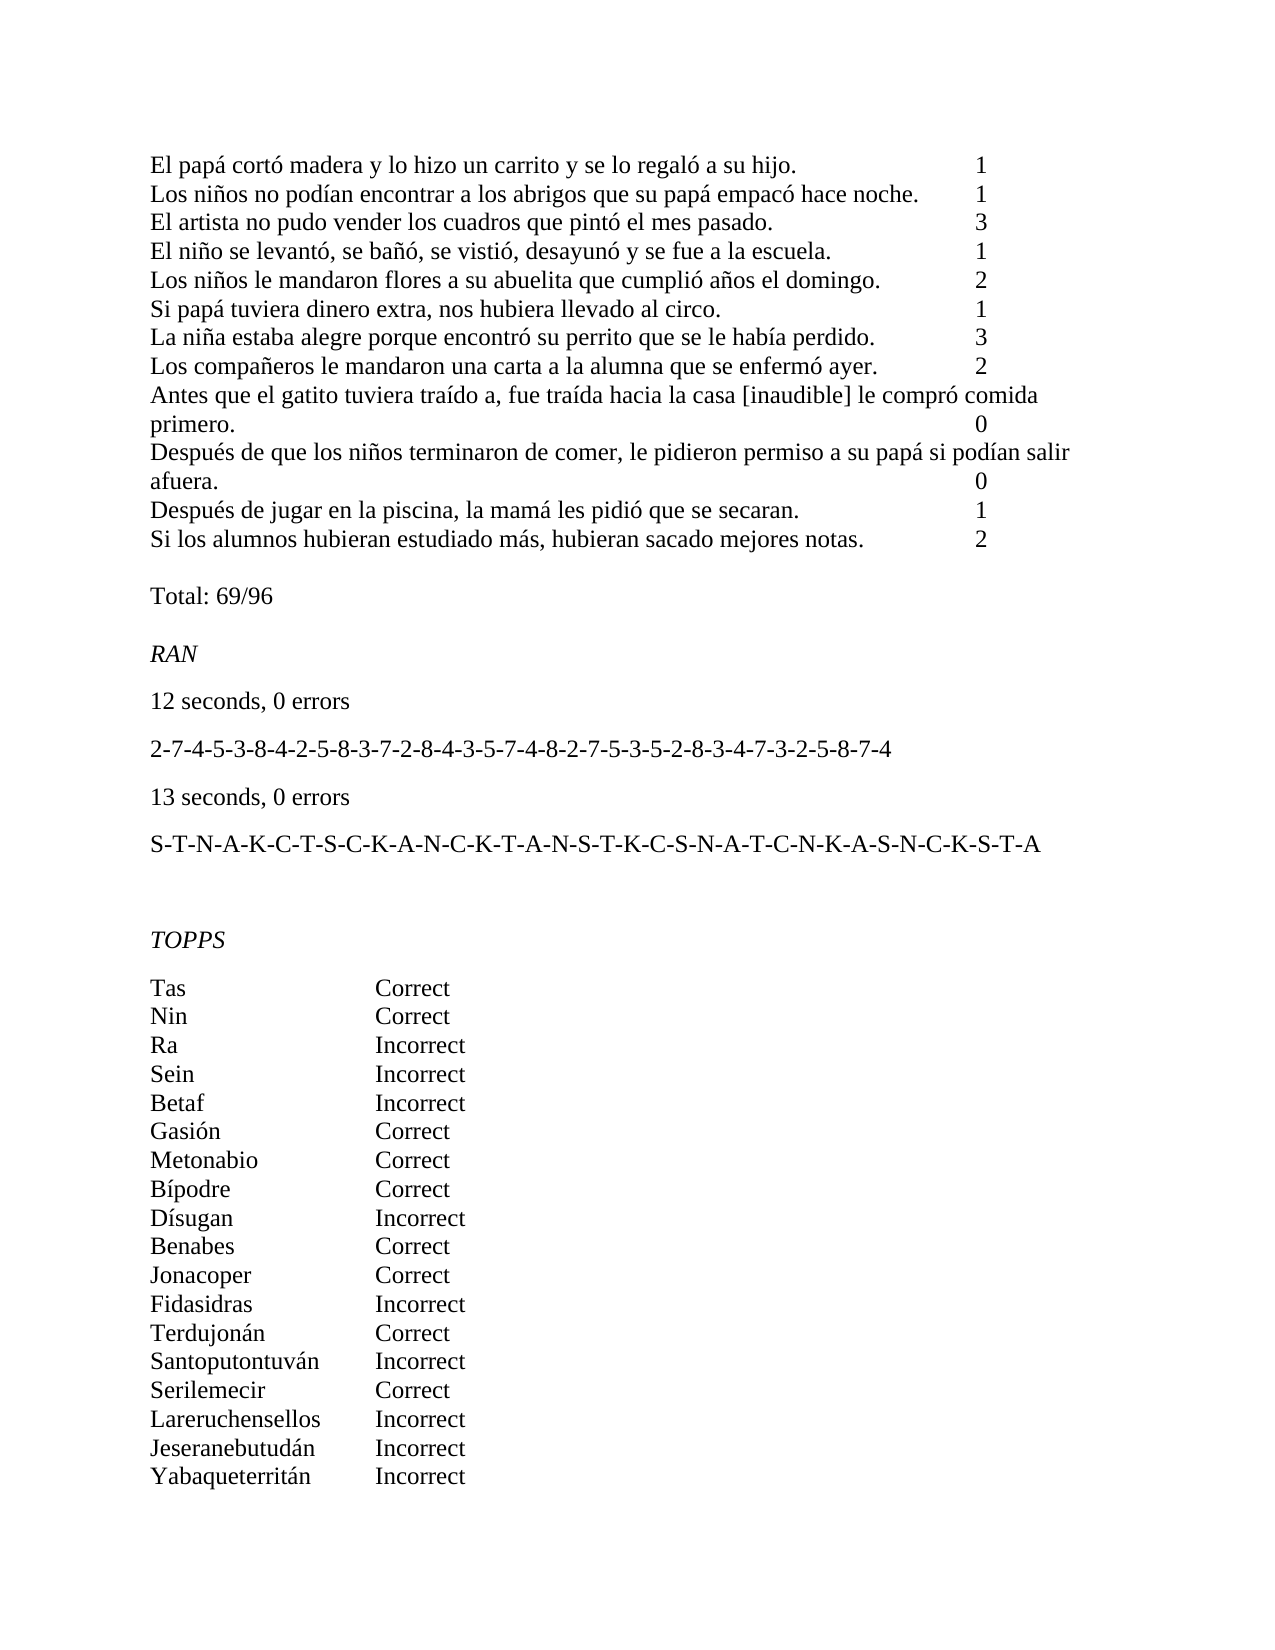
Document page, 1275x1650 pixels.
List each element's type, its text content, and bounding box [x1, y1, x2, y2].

text Benabes Correct [150, 1231, 1125, 1260]
text Nin Correct [150, 1001, 1125, 1030]
text Jeseranebutudán Incorrect [150, 1433, 1125, 1461]
text Santoputontuván Incorrect [150, 1346, 1125, 1375]
text Jonacoper Correct [150, 1260, 1125, 1289]
text Sein Incorrect [150, 1059, 1125, 1088]
text Los niños le mandaron flores a su abuelita que cumplió años el domingo. 2 [150, 265, 1125, 294]
text 12 seconds, 0 errors [150, 686, 1125, 715]
text TOPPS [150, 925, 1125, 954]
text Dísugan Incorrect [150, 1203, 1125, 1231]
text Betaf Incorrect [150, 1088, 1125, 1116]
text Fidasidras Incorrect [150, 1289, 1125, 1318]
text Lareruchensellos Incorrect [150, 1404, 1125, 1433]
text Serilemecir Correct [150, 1375, 1125, 1404]
text Terdujonán Correct [150, 1318, 1125, 1346]
text Bípodre Correct [150, 1174, 1125, 1203]
text Metonabio Correct [150, 1145, 1125, 1174]
text Los compañeros le mandaron una carta a la alumna que se enfermó ayer. 2 [150, 351, 1125, 380]
text Si los alumnos hubieran estudiado más, hubieran sacado mejores notas. 2 [150, 524, 1125, 552]
text Tas Correct [150, 973, 1125, 1001]
text Antes que el gatito tuviera traído a, fue traída hacia la casa [inaudible] le compró comida primero. 0 [150, 380, 1125, 437]
text Después de que los niños terminaron de comer, le pidieron permiso a su papá si podían salir afuera. 0 [150, 437, 1125, 495]
text La niña estaba alegre porque encontró su perrito que se le había perdido. 3 [150, 322, 1125, 351]
text Yabaqueterritán Incorrect [150, 1461, 1125, 1490]
text El niño se levantó, se bañó, se vistió, desayunó y se fue a la escuela. 1 [150, 236, 1125, 265]
text Ra Incorrect [150, 1030, 1125, 1059]
text 13 seconds, 0 errors [150, 782, 1125, 811]
text Después de jugar en la piscina, la mamá les pidió que se secaran. 1 [150, 495, 1125, 524]
text Gasión Correct [150, 1116, 1125, 1145]
text 2-7-4-5-3-8-4-2-5-8-3-7-2-8-4-3-5-7-4-8-2-7-5-3-5-2-8-3-4-7-3-2-5-8-7-4 [150, 734, 1125, 763]
text Los niños no podían encontrar a los abrigos que su papá empacó hace noche. 1 [150, 179, 1125, 207]
text Total: 69/96 [150, 581, 1125, 610]
text RAN [150, 639, 1125, 667]
text El artista no pudo vender los cuadros que pintó el mes pasado. 3 [150, 207, 1125, 236]
text El papá cortó madera y lo hizo un carrito y se lo regaló a su hijo. 1 [150, 150, 1125, 179]
text Si papá tuviera dinero extra, nos hubiera llevado al circo. 1 [150, 294, 1125, 322]
text S-T-N-A-K-C-T-S-C-K-A-N-C-K-T-A-N-S-T-K-C-S-N-A-T-C-N-K-A-S-N-C-K-S-T-A [150, 829, 1125, 858]
